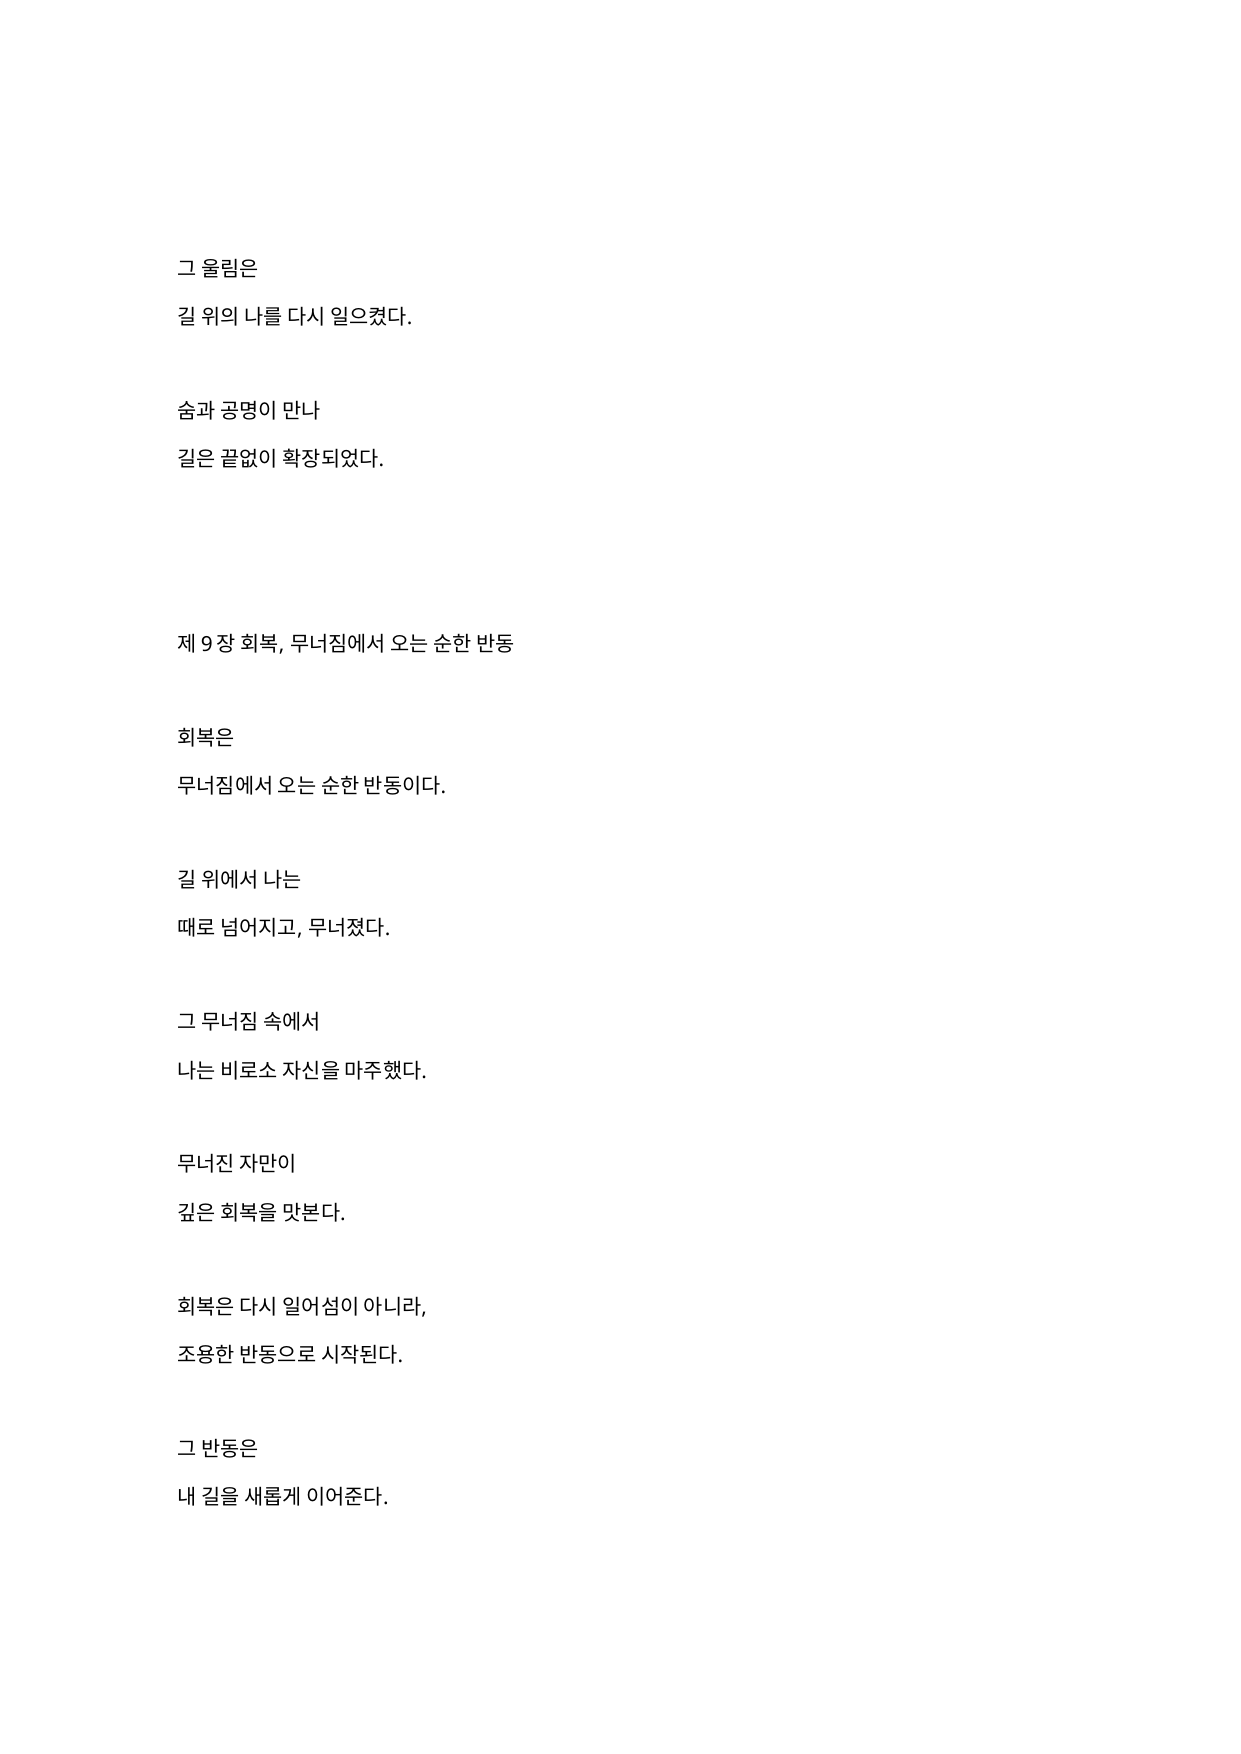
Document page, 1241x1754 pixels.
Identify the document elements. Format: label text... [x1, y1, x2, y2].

text 깊은 회복을 맛본다. [177, 1196, 1063, 1226]
text 때로 넘어지고, 무너졌다. [177, 912, 1063, 942]
text 무너짐에서 오는 순한 반동이다. [177, 769, 1063, 800]
text 그 무너짐 속에서 [177, 1006, 1063, 1036]
text 내 길을 새롭게 이어준다. [177, 1481, 1063, 1511]
text 숨과 공명이 만나 [177, 394, 1063, 424]
text 조용한 반동으로 시작된다. [177, 1338, 1063, 1369]
text 길 위의 나를 다시 일으켰다. [177, 300, 1063, 331]
text 그 울림은 [177, 252, 1063, 282]
text 나는 비로소 자신을 마주했다. [177, 1054, 1063, 1084]
text 제9장 회복, 무너짐에서 오는 순한 반동 [177, 627, 1063, 658]
text 무너진 자만이 [177, 1148, 1063, 1178]
text 회복은 다시 일어섬이 아니라, [177, 1290, 1063, 1320]
text 회복은 [177, 721, 1063, 751]
text 길은 끝없이 확장되었다. [177, 443, 1063, 473]
text 그 반동은 [177, 1432, 1063, 1462]
text 길 위에서 나는 [177, 863, 1063, 893]
